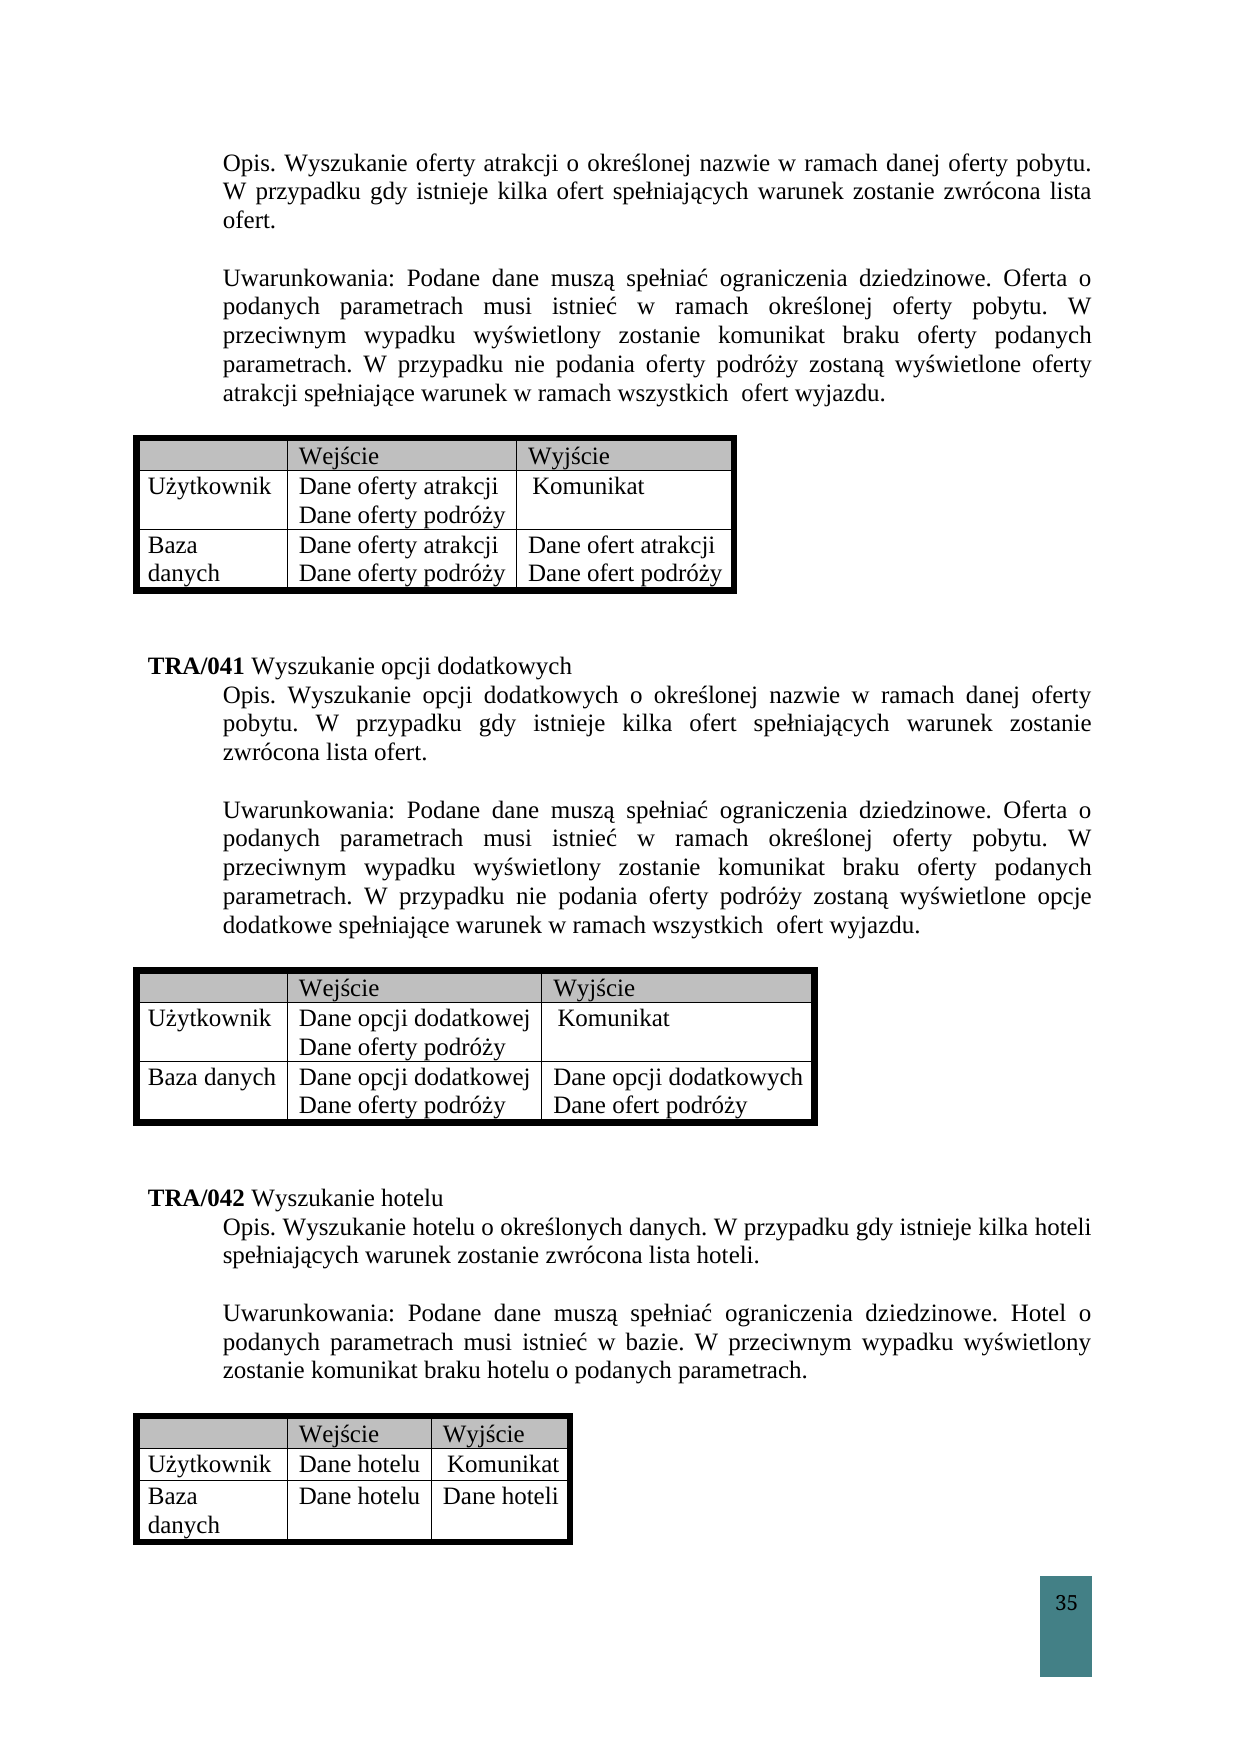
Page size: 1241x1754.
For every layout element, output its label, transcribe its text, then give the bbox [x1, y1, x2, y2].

table_header [140, 974, 287, 1002]
table_cell Dane opcji dodatkowych Dane ofert podróży [542, 1062, 811, 1119]
table_cell Dane hoteli [432, 1481, 567, 1538]
text Opis. Wyszukanie opcji dodatkowych o określonej nazwie w ramach danej oferty pobytu. W przypadku gdy istnieje kilka ofert spełniających warunek zostanie zwrócona lista ofert. [223, 680, 1092, 766]
table_cell Użytkownik [140, 1449, 287, 1480]
table_cell Dane hotelu [288, 1481, 431, 1538]
text Uwarunkowania: Podane dane muszą spełniać ograniczenia dziedzinowe. Hotel o podanych parametrach musi istnieć w bazie. W przeciwnym wypadku wyświetlony zostanie komunikat braku hotelu o podanych parametrach. [223, 1298, 1092, 1384]
text Uwarunkowania: Podane dane muszą spełniać ograniczenia dziedzinowe. Oferta o podanych parametrach musi istnieć w ramach określonej oferty pobytu. W przeciwnym wypadku wyświetlony zostanie komunikat braku oferty podanych parametrach. W przypadku nie podania oferty podróży zostaną wyświetlone opcje dodatkowe spełniające warunek w ramach wszystkich ofert wyjazdu. [223, 795, 1092, 938]
table_header Wyjście [517, 441, 731, 470]
table_header Wyjście [542, 974, 811, 1002]
table_cell Baza danych [140, 1481, 287, 1538]
table_header Wyjście [432, 1419, 567, 1448]
text TRA/041 Wyszukanie opcji dodatkowych [148, 651, 1092, 680]
table_header [140, 1419, 287, 1448]
table_cell Komunikat [542, 1003, 811, 1061]
table_cell Baza danych [140, 1062, 287, 1119]
table_cell Dane opcji dodatkowej Dane oferty podróży [288, 1062, 541, 1119]
table_header [140, 441, 287, 470]
table_header Wejście [288, 1419, 431, 1448]
table_cell Użytkownik [140, 1003, 287, 1061]
table_header Wejście [288, 441, 516, 470]
text Opis. Wyszukanie hotelu o określonych danych. W przypadku gdy istnieje kilka hoteli spełniających warunek zostanie zwrócona lista hoteli. [223, 1212, 1092, 1269]
table_cell Użytkownik [140, 471, 287, 529]
table_cell Komunikat [517, 471, 731, 529]
table_cell Baza danych [140, 530, 287, 587]
table_header Wejście [288, 974, 541, 1002]
table_cell Dane hotelu [288, 1449, 431, 1480]
text TRA/042 Wyszukanie hotelu [148, 1183, 1092, 1212]
table_cell Dane ofert atrakcji Dane ofert podróży [517, 530, 731, 587]
table_cell Dane oferty atrakcji Dane oferty podróży [288, 471, 516, 529]
table_cell Dane oferty atrakcji Dane oferty podróży [288, 530, 516, 587]
table_cell Komunikat [432, 1449, 567, 1480]
table_cell Dane opcji dodatkowej Dane oferty podróży [288, 1003, 541, 1061]
